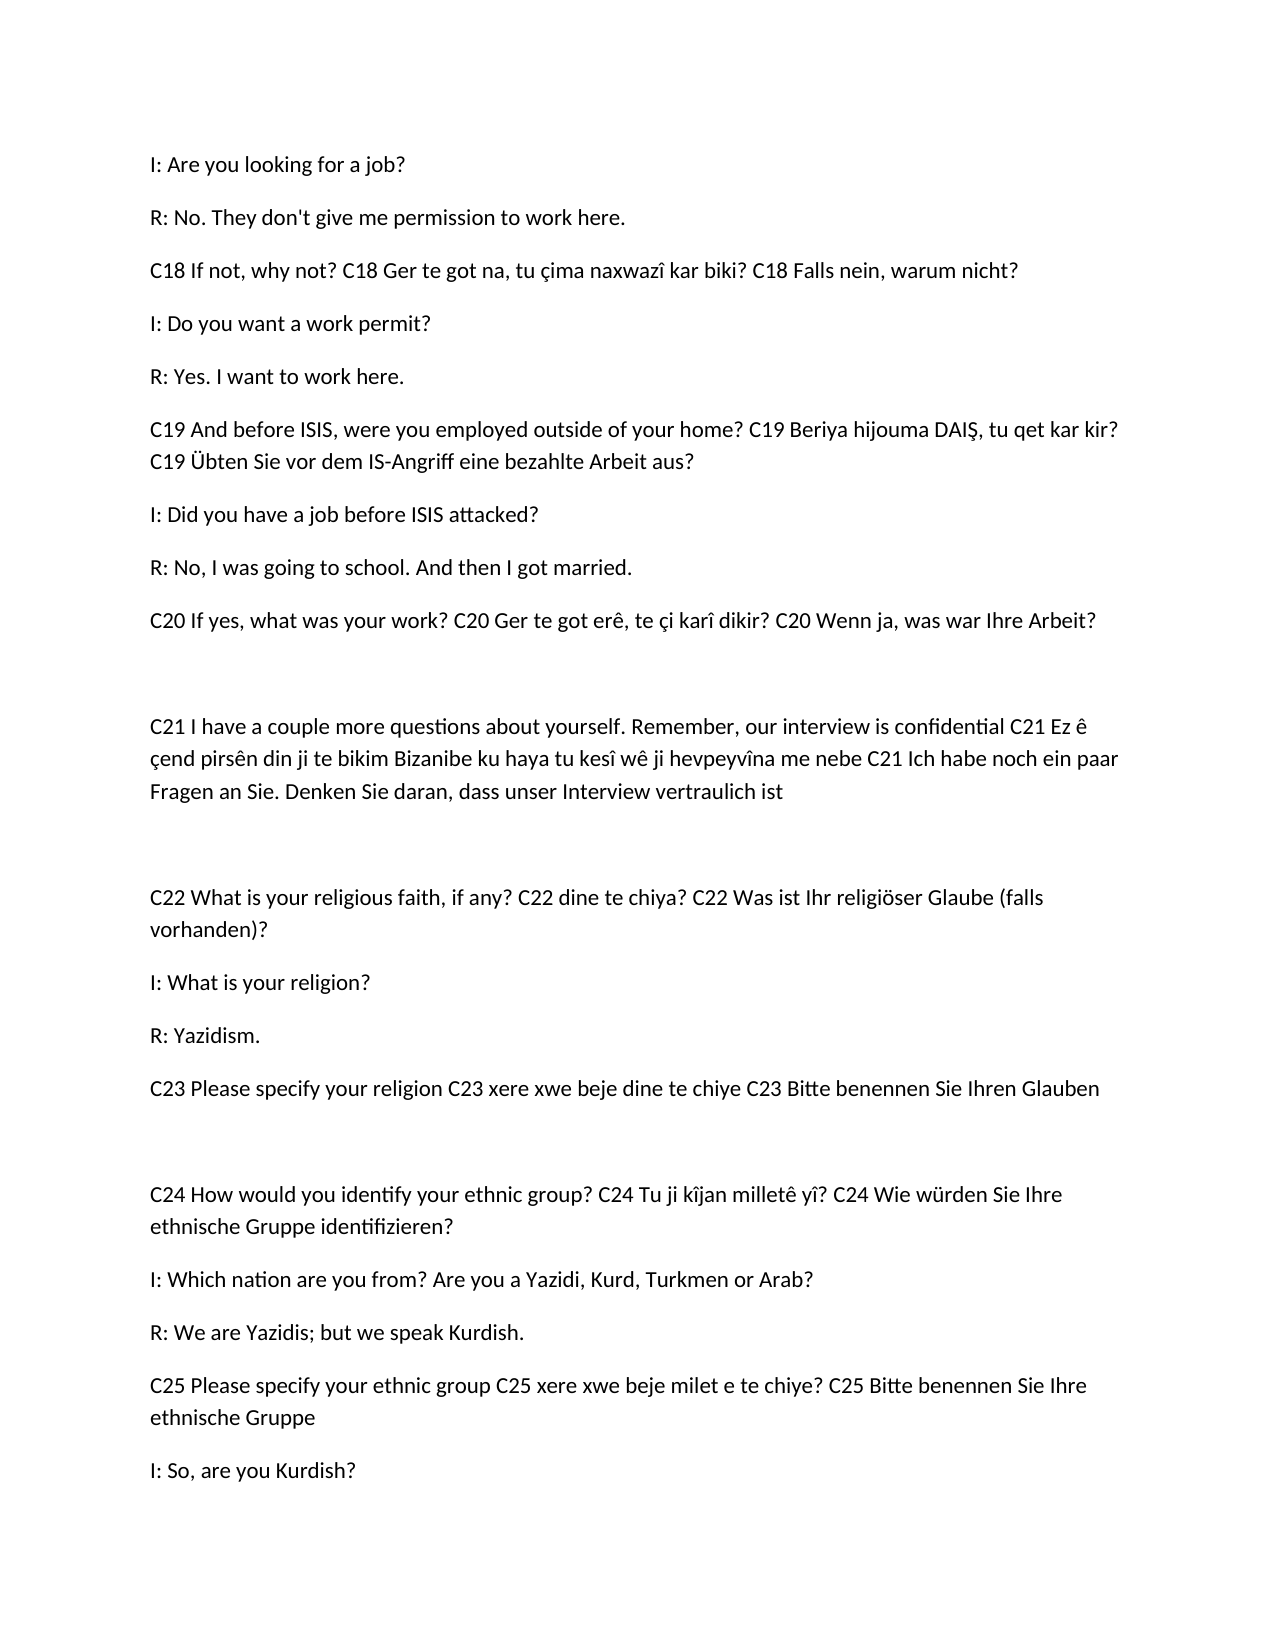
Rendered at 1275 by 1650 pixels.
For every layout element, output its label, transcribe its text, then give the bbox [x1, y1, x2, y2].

text R: Yazidism. [150, 1021, 1125, 1049]
text R: We are Yazidis; but we speak Kurdish. [150, 1318, 1125, 1346]
text C19 And before ISIS, were you employed outside of your home? C19 Beriya hijouma DAIŞ, tu qet kar kir? C19 Übten Sie vor dem IS-Angriff eine bezahlte Arbeit aus? [150, 415, 1125, 475]
text R: No. They don't give me permission to work here. [150, 203, 1125, 231]
text C21 I have a couple more questions about yourself. Remember, our interview is confidential C21 Ez ê çend pirsên din ji te bikim Bizanibe ku haya tu kesî wê ji hevpeyvîna me nebe C21 Ich habe noch ein paar Fragen an Sie. Denken Sie daran, dass unser Interview vertraulich ist [150, 712, 1125, 805]
text R: Yes. I want to work here. [150, 362, 1125, 390]
text I: Do you want a work permit? [150, 309, 1125, 337]
text I: What is your religion? [150, 968, 1125, 996]
text C22 What is your religious faith, if any? C22 dine te chiya? C22 Was ist Ihr religiöser Glaube (falls vorhanden)? [150, 883, 1125, 943]
text I: So, are you Kurdish? [150, 1457, 1125, 1484]
text R: No, I was going to school. And then I got married. [150, 553, 1125, 581]
text C20 If yes, what was your work? C20 Ger te got erê, te çi karî dikir? C20 Wenn ja, was war Ihre Arbeit? [150, 606, 1125, 634]
text I: Which nation are you from? Are you a Yazidi, Kurd, Turkmen or Arab? [150, 1265, 1125, 1293]
text C25 Please specify your ethnic group C25 xere xwe beje milet e te chiye? C25 Bitte benennen Sie Ihre ethnische Gruppe [150, 1371, 1125, 1432]
text I: Did you have a job before ISIS attacked? [150, 500, 1125, 528]
text C18 If not, why not? C18 Ger te got na, tu çima naxwazî kar biki? C18 Falls nein, warum nicht? [150, 256, 1125, 284]
text I: Are you looking for a job? [150, 150, 1125, 178]
text C23 Please specify your religion C23 xere xwe beje dine te chiye C23 Bitte benennen Sie Ihren Glauben [150, 1074, 1125, 1102]
text C24 How would you identify your ethnic group? C24 Tu ji kîjan milletê yî? C24 Wie würden Sie Ihre ethnische Gruppe identifizieren? [150, 1180, 1125, 1240]
